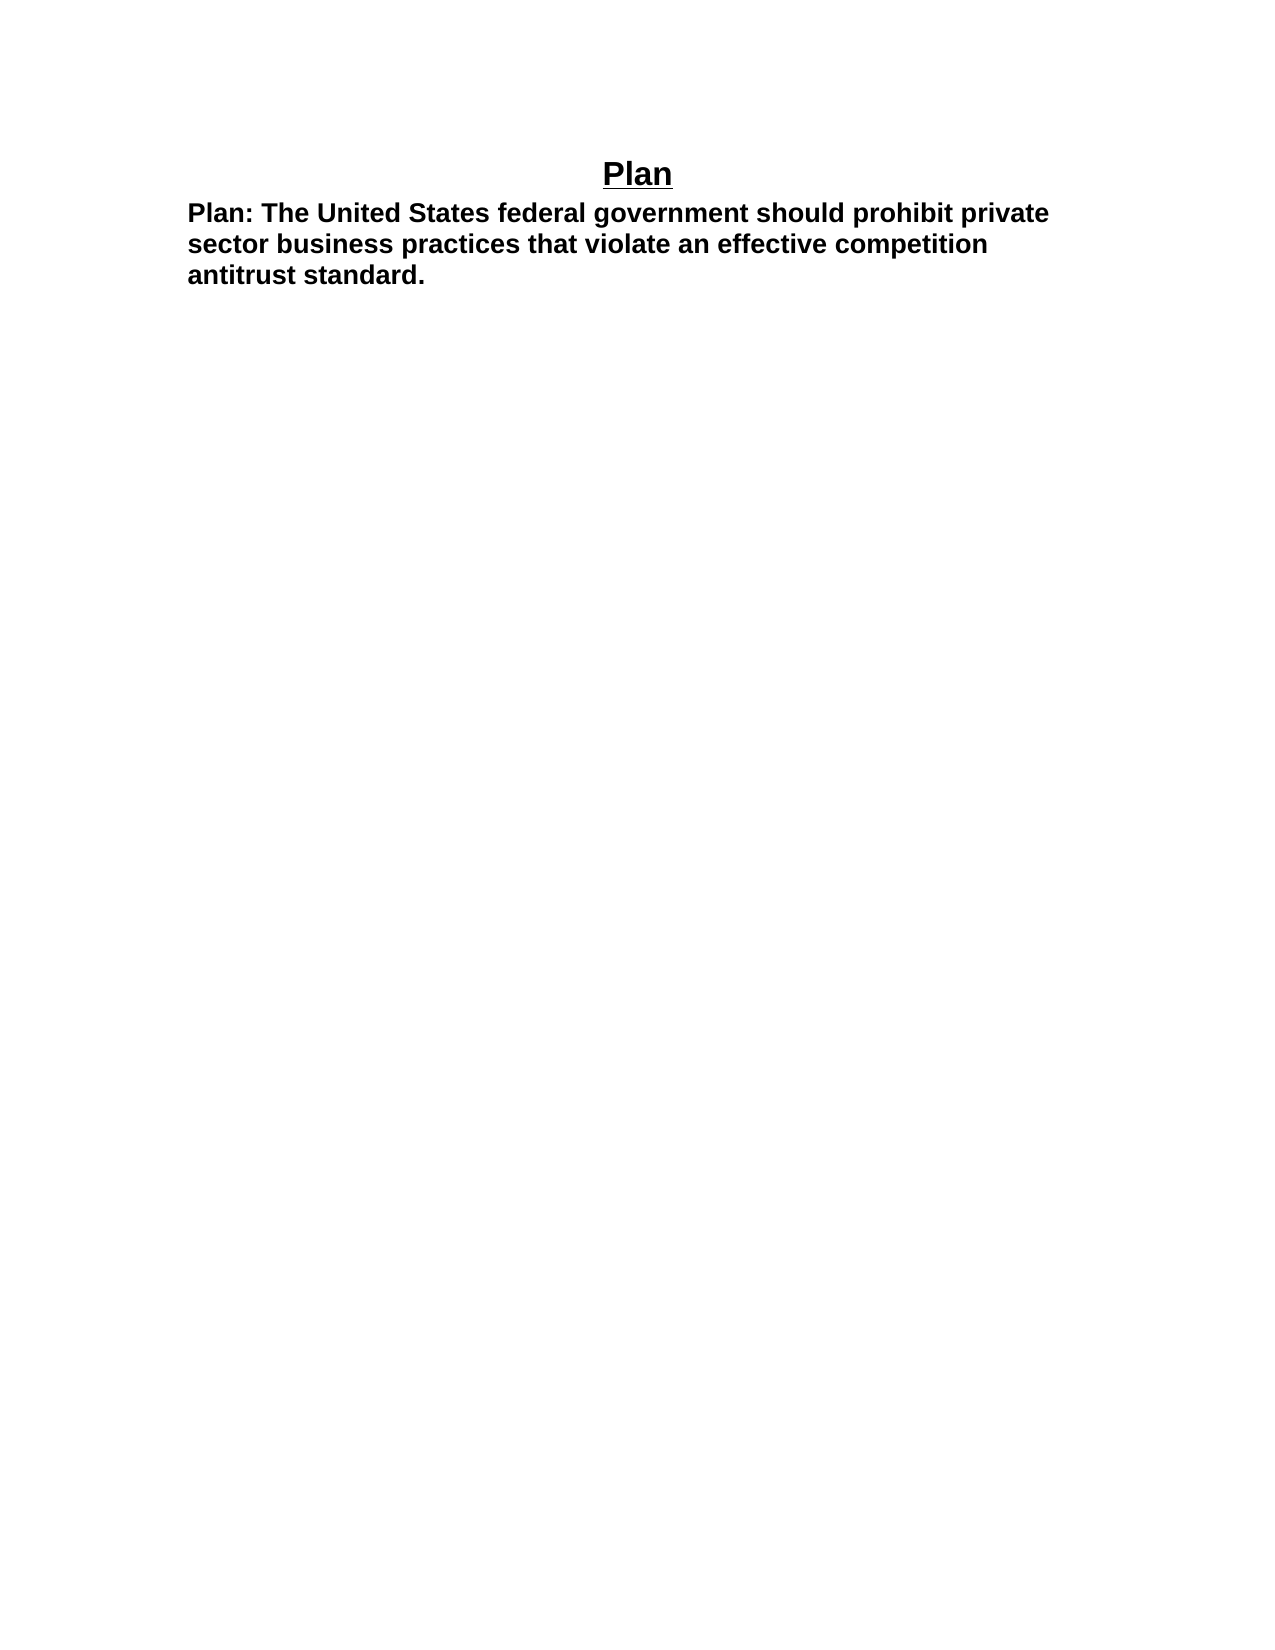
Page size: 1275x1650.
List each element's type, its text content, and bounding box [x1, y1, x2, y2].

subtitle Plan [187, 154, 1087, 193]
subtitle Plan: The United States federal government should prohibit private sector business practices that violate an effective competition antitrust standard. [187, 197, 1087, 291]
